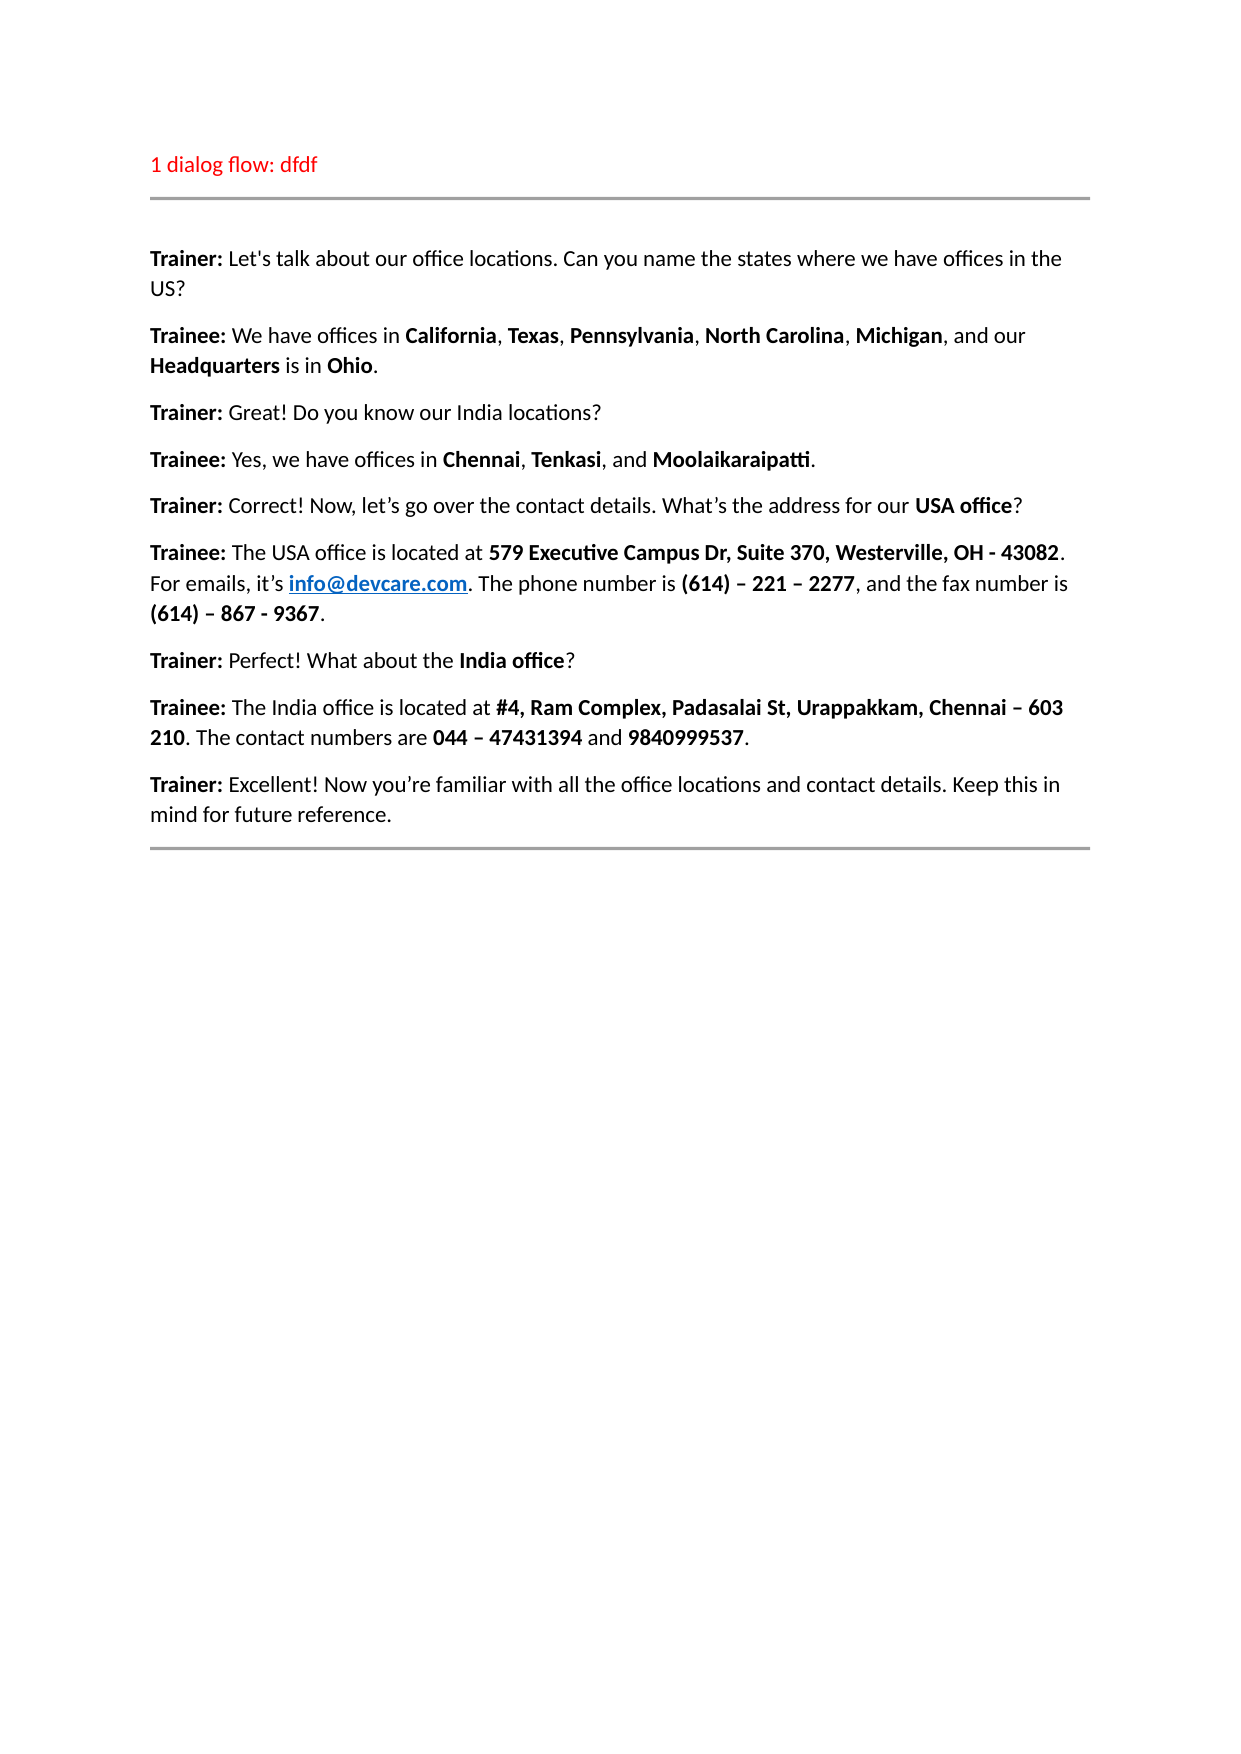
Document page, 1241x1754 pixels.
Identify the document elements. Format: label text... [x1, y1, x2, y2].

text Trainer: Let's talk about our office locations. Can you name the states where we have offices in the US? [150, 244, 1090, 302]
text Trainee: Yes, we have offices in Chennai, Tenkasi, and Moolaikaraipatti. [150, 445, 1090, 473]
text Trainer: Correct! Now, let’s go over the contact details. What’s the address for our USA office? [150, 492, 1090, 520]
text Trainee: The India office is located at #4, Ram Complex, Padasalai St, Urappakkam, Chennai – 603 210. The contact numbers are 044 – 47431394 and 9840999537. [150, 693, 1090, 751]
text 1 dialog flow: dfdf [150, 150, 1090, 178]
text Trainer: Great! Do you know our India locations? [150, 398, 1090, 426]
text Trainer: Excellent! Now you’re familiar with all the office locations and contact details. Keep this in mind for future reference. [150, 770, 1090, 828]
text Trainee: We have offices in California, Texas, Pennsylvania, North Carolina, Michigan, and our Headquarters is in Ohio. [150, 321, 1090, 379]
text Trainee: The USA office is located at 579 Executive Campus Dr, Suite 370, Westerville, OH - 43082. For emails, it’s info@devcare.com. The phone number is (614) – 221 – 2277, and the fax number is (614) – 867 - 9367. [150, 538, 1090, 627]
text Trainer: Perfect! What about the India office? [150, 646, 1090, 674]
